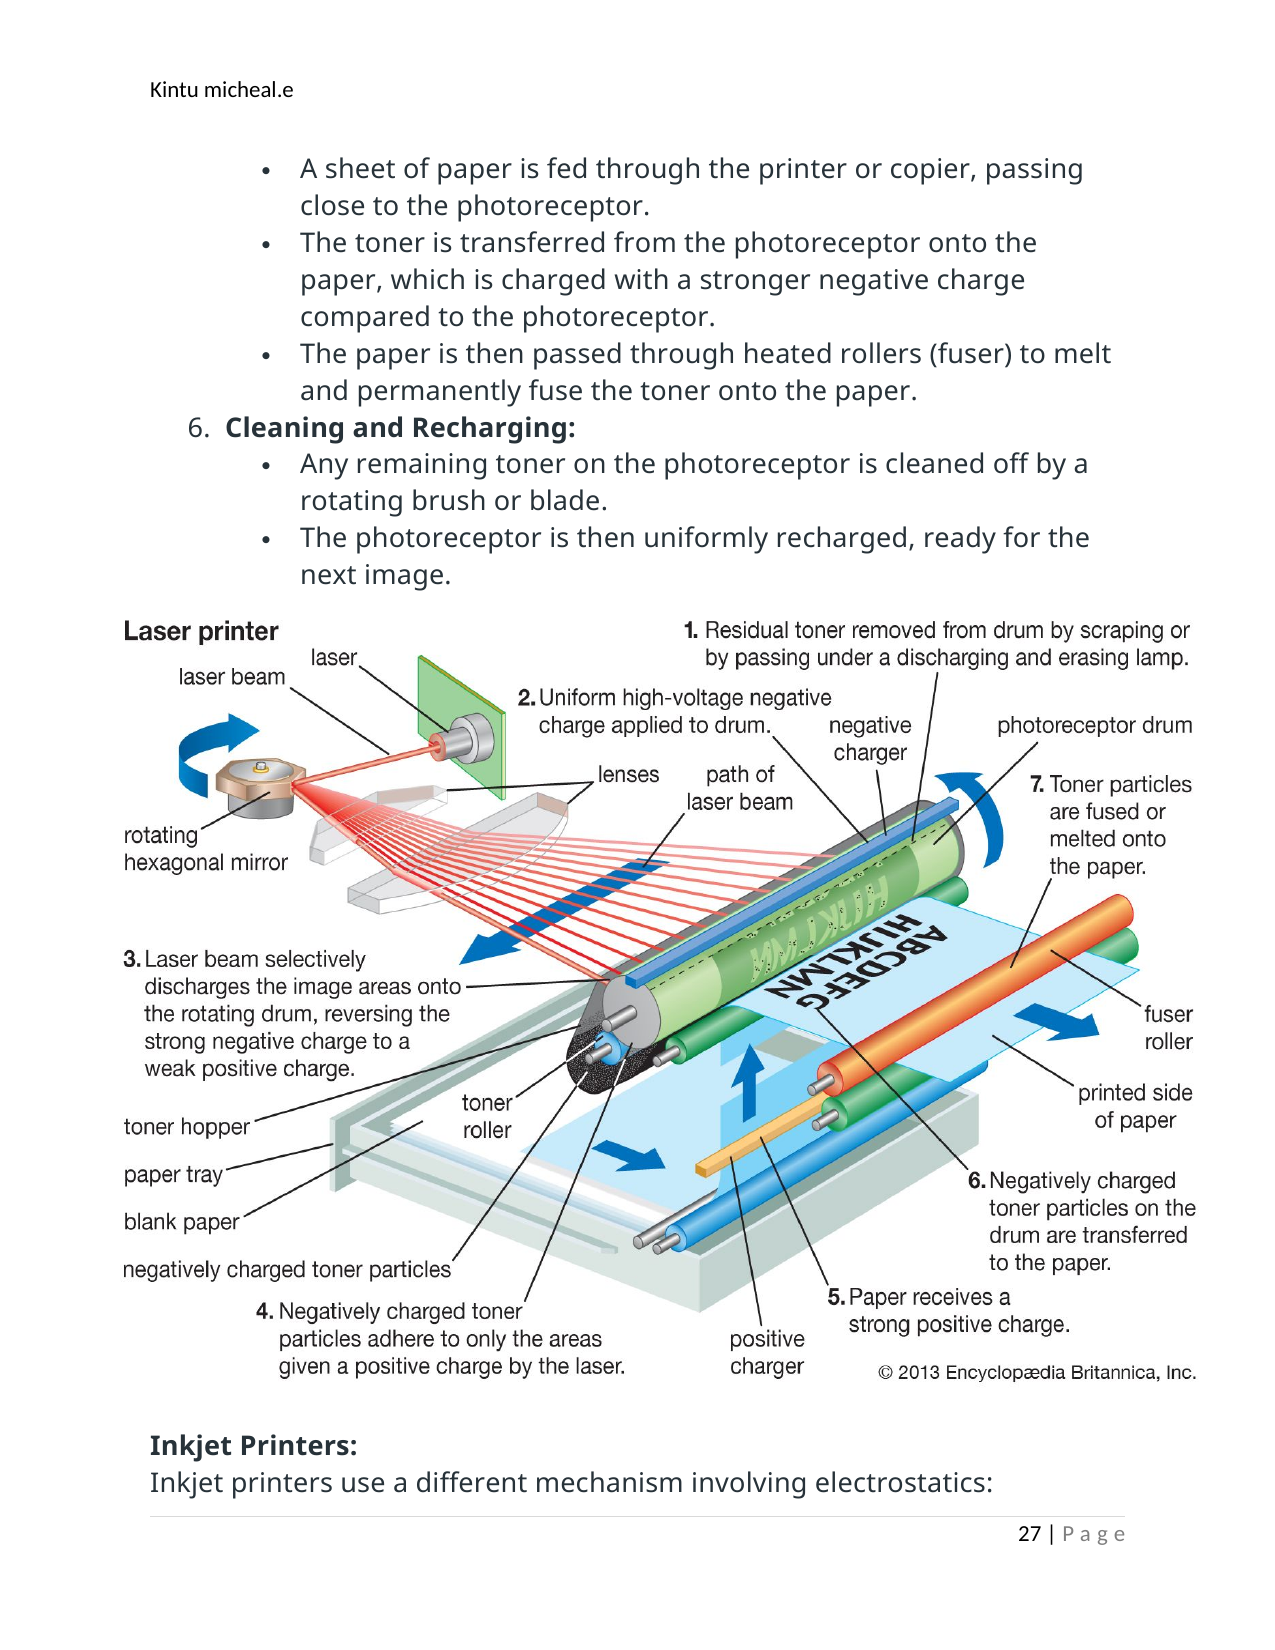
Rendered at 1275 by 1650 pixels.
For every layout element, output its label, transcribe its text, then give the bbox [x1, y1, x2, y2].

picture [114, 608, 1204, 1390]
list Cleaning and Recharging: [187, 408, 1125, 445]
text Inkjet printers use a different mechanism involving electrostatics: [150, 1463, 1125, 1500]
text Inkjet Printers: [150, 1426, 1125, 1463]
list Any remaining toner on the photoreceptor is cleaned off by a rotating brush or blade. [262, 445, 1125, 519]
list The toner is transferred from the photoreceptor onto the paper, which is charged with a stronger negative charge compared to the photoreceptor. [262, 224, 1125, 334]
list The photoreceptor is then uniformly recharged, ready for the next image. [262, 519, 1125, 592]
list A sheet of paper is fed through the printer or copier, passing close to the photoreceptor. [262, 150, 1125, 224]
list The paper is then passed through heated rollers (fuser) to melt and permanently fuse the toner onto the paper. [262, 334, 1125, 408]
